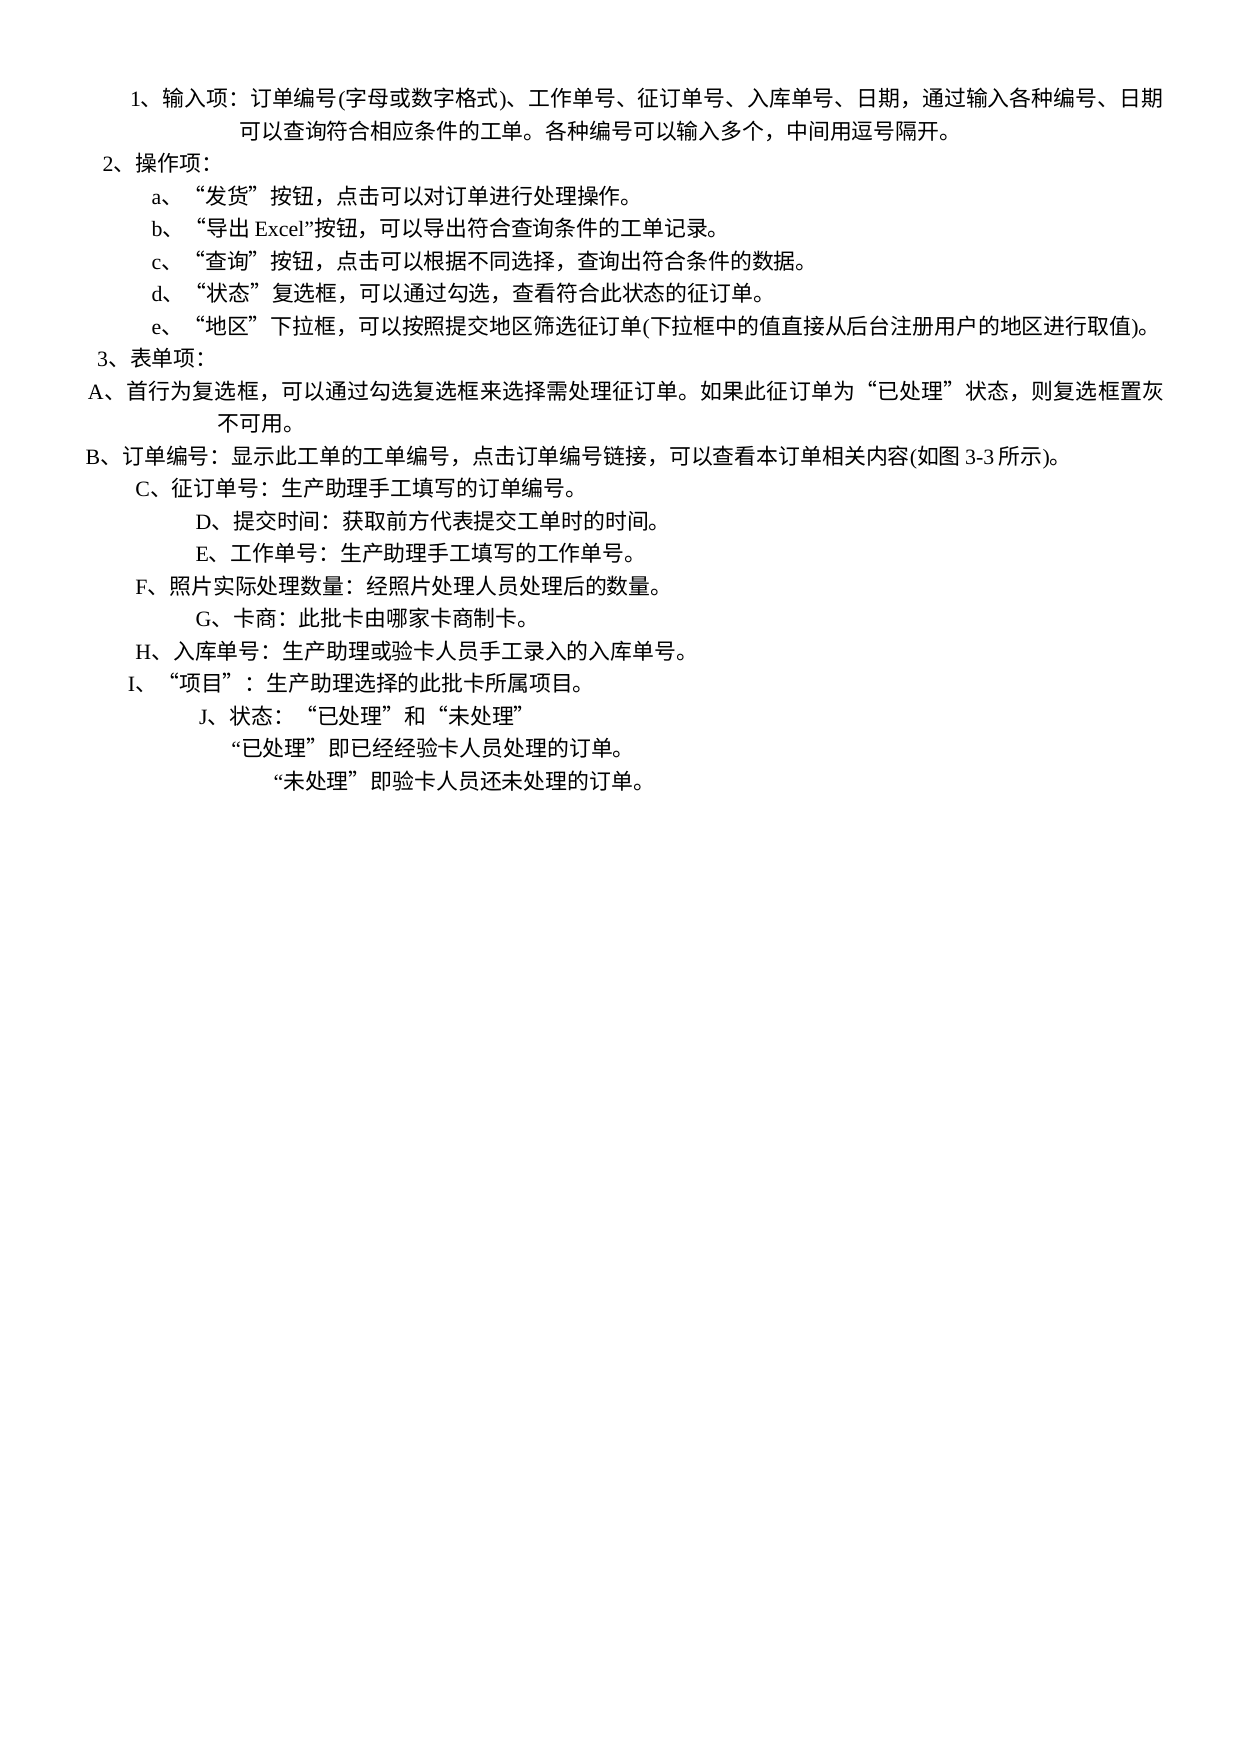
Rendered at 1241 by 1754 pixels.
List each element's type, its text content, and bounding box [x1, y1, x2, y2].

text I、“项目”：生产助理选择的此批卡所属项目。 [57, 666, 1165, 698]
text E、工作单号：生产助理手工填写的工作单号。 [75, 536, 1165, 568]
text d、“状态”复选框，可以通过勾选，查看符合此状态的征订单。 [75, 276, 1165, 308]
text B、订单编号：显示此工单的工单编号，点击订单编号链接，可以查看本订单相关内容(如图3-3所示)。 [0, 438, 1165, 471]
text “未处理”即验卡人员还未处理的订单。 [273, 763, 1165, 796]
text G、卡商：此批卡由哪家卡商制卡。 [195, 601, 1165, 633]
text “已处理”即已经经验卡人员处理的订单。 [187, 731, 1165, 763]
text c、“查询”按钮，点击可以根据不同选择，查询出符合条件的数据。 [75, 243, 1165, 276]
text F、照片实际处理数量：经照片处理人员处理后的数量。 [75, 568, 1165, 601]
text e、“地区”下拉框，可以按照提交地区筛选征订单(下拉框中的值直接从后台注册用户的地区进行取值)。 [75, 308, 1165, 341]
text J、状态：“已处理”和“未处理” [199, 698, 1165, 731]
text b、“导出Excel”按钮，可以导出符合查询条件的工单记录。 [75, 211, 1165, 243]
text C、征订单号：生产助理手工填写的订单编号。 [75, 471, 1165, 503]
text a、“发货”按钮，点击可以对订单进行处理操作。 [75, 178, 1165, 211]
text H、入库单号：生产助理或验卡人员手工录入的入库单号。 [75, 633, 1165, 666]
text 1、输入项：订单编号(字母或数字格式)、工作单号、征订单号、入库单号、日期，通过输入各种编号、日期可以查询符合相应条件的工单。各种编号可以输入多个，中间用逗号隔开。 [130, 81, 1165, 146]
text D、提交时间：获取前方代表提交工单时的时间。 [195, 503, 1165, 536]
text A、首行为复选框，可以通过勾选复选框来选择需处理征订单。如果此征订单为“已处理”状态，则复选框置灰不可用。 [0, 373, 1165, 438]
text 3、表单项： [75, 341, 1165, 373]
text 2、操作项： [75, 146, 1165, 178]
